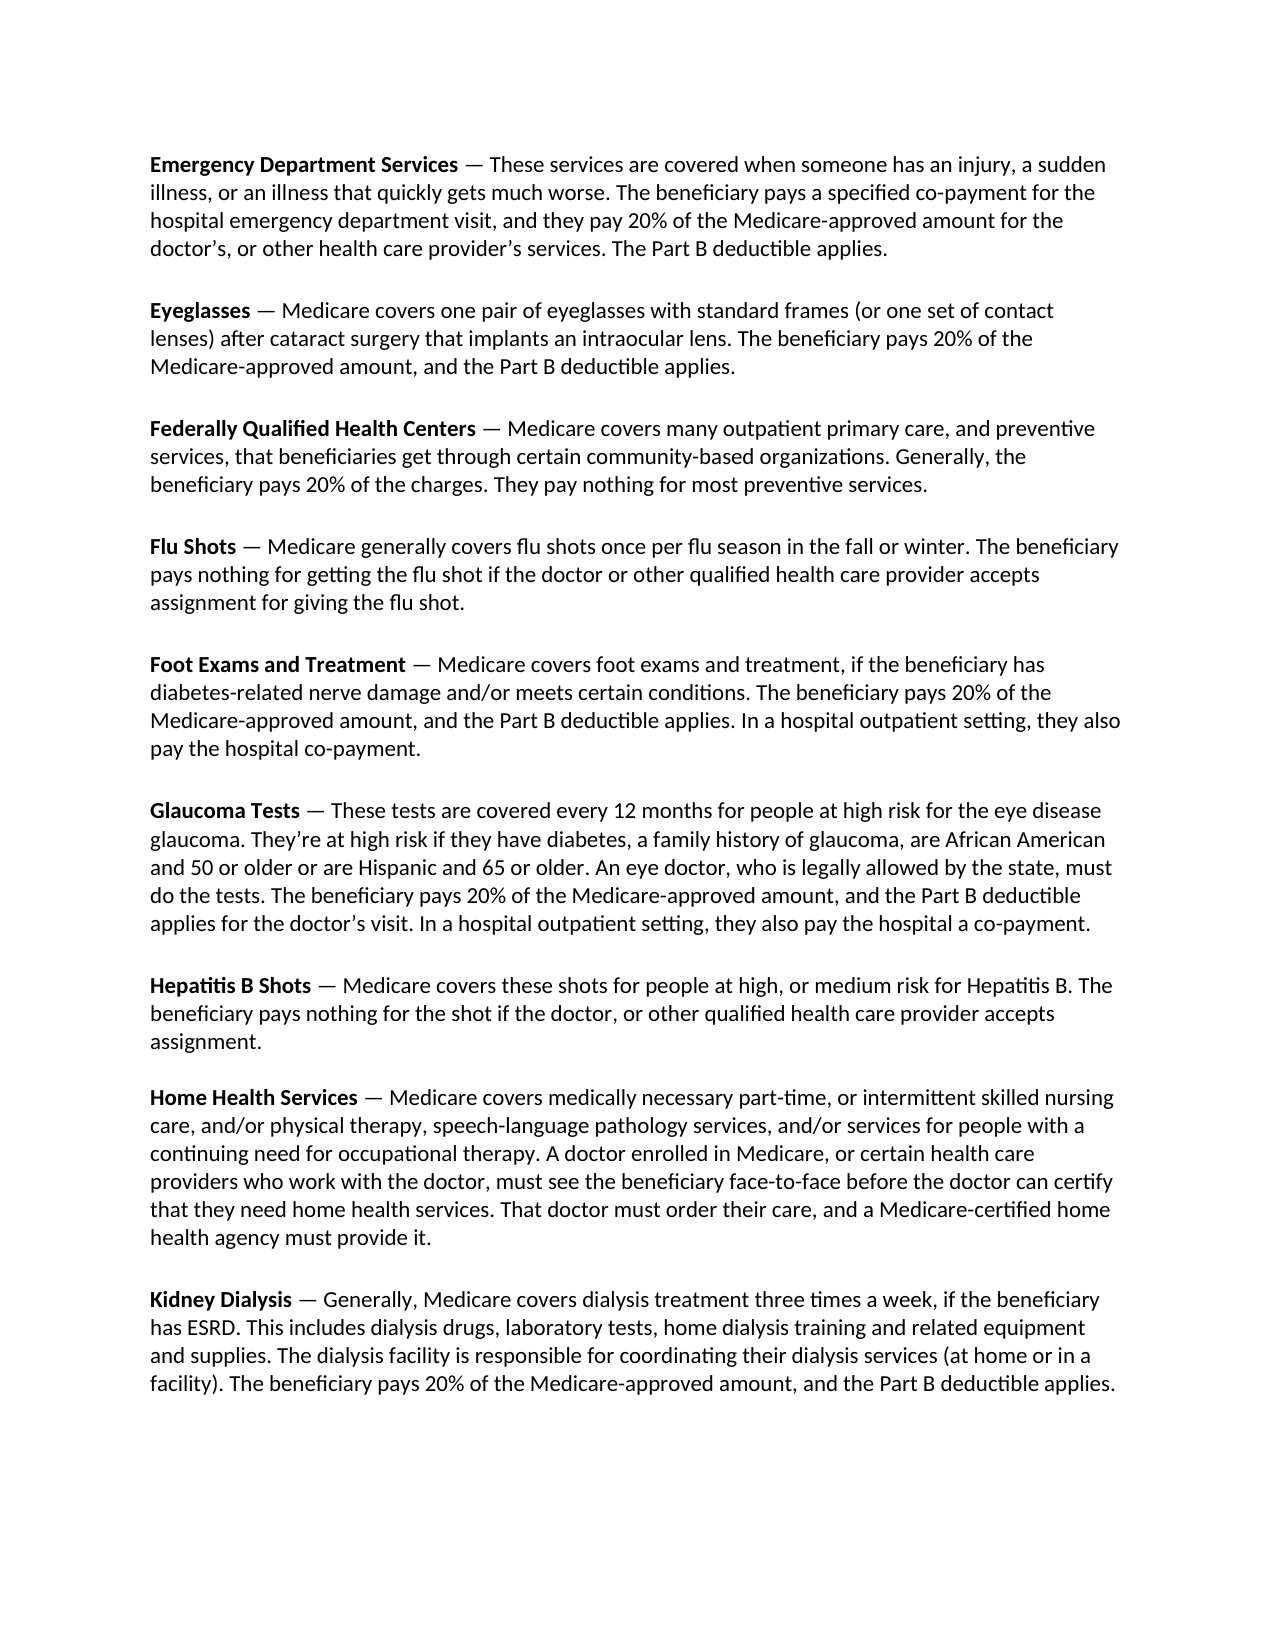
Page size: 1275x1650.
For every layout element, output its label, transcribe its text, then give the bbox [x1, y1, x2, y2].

text Hepatitis B Shots — Medicare covers these shots for people at high, or medium risk for Hepatitis B. The beneficiary pays nothing for the shot if the doctor, or other qualified health care provider accepts assignment. [150, 971, 1125, 1055]
text Federally Qualified Health Centers — Medicare covers many outpatient primary care, and preventive services, that beneficiaries get through certain community-based organizations. Generally, the beneficiary pays 20% of the charges. They pay nothing for most preventive services. [150, 414, 1125, 498]
text Eyeglasses — Medicare covers one pair of eyeglasses with standard frames (or one set of contact lenses) after cataract surgery that implants an intraocular lens. The beneficiary pays 20% of the Medicare-approved amount, and the Part B deductible applies. [150, 296, 1125, 380]
text Kidney Dialysis — Generally, Medicare covers dialysis treatment three times a week, if the beneficiary has ESRD. This includes dialysis drugs, laboratory tests, home dialysis training and related equipment and supplies. The dialysis facility is responsible for coordinating their dialysis services (at home or in a facility). The beneficiary pays 20% of the Medicare-approved amount, and the Part B deductible applies. [150, 1285, 1125, 1397]
text Home Health Services — Medicare covers medically necessary part-time, or intermittent skilled nursing care, and/or physical therapy, speech-language pathology services, and/or services for people with a continuing need for occupational therapy. A doctor enrolled in Medicare, or certain health care providers who work with the doctor, must see the beneficiary face-to-face before the doctor can certify that they need home health services. That doctor must order their care, and a Medicare-certified home health agency must provide it. [150, 1083, 1125, 1251]
text Flu Shots — Medicare generally covers flu shots once per flu season in the fall or winter. The beneficiary pays nothing for getting the flu shot if the doctor or other qualified health care provider accepts assignment for giving the flu shot. [150, 532, 1125, 616]
text Emergency Department Services — These services are covered when someone has an injury, a sudden illness, or an illness that quickly gets much worse. The beneficiary pays a specified co-payment for the hospital emergency department visit, and they pay 20% of the Medicare-approved amount for the doctor’s, or other health care provider’s services. The Part B deductible applies. [150, 150, 1125, 262]
text Foot Exams and Treatment — Medicare covers foot exams and treatment, if the beneficiary has diabetes-related nerve damage and/or meets certain conditions. The beneficiary pays 20% of the Medicare-approved amount, and the Part B deductible applies. In a hospital outpatient setting, they also pay the hospital co-payment. [150, 651, 1125, 763]
text Glaucoma Tests — These tests are covered every 12 months for people at high risk for the eye disease glaucoma. They’re at high risk if they have diabetes, a family history of glaucoma, are African American and 50 or older or are Hispanic and 65 or older. An eye doctor, who is legally allowed by the state, must do the tests. The beneficiary pays 20% of the Medicare-approved amount, and the Part B deductible applies for the doctor’s visit. In a hospital outpatient setting, they also pay the hospital a co-payment. [150, 797, 1125, 937]
